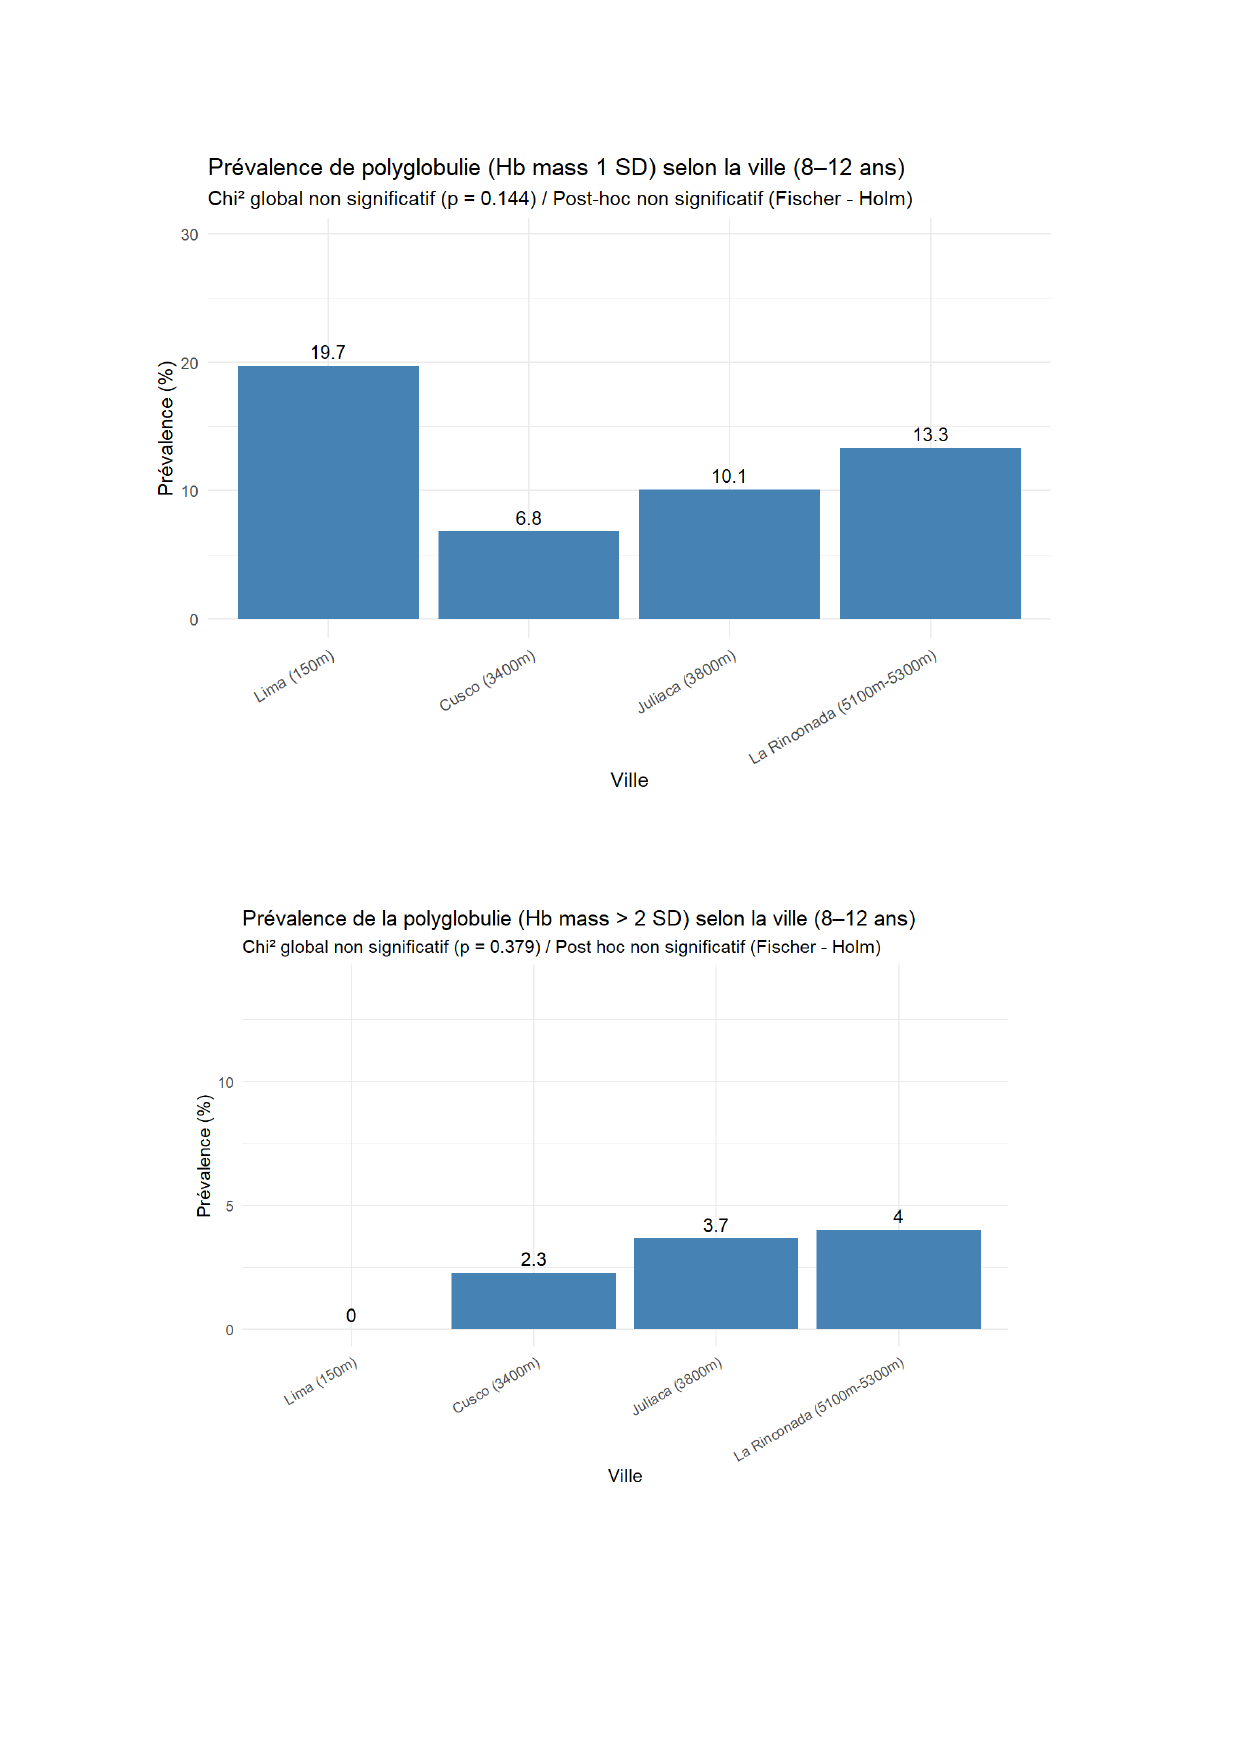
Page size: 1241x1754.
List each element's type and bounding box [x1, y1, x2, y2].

picture [187, 901, 1017, 1494]
picture [147, 147, 1060, 800]
